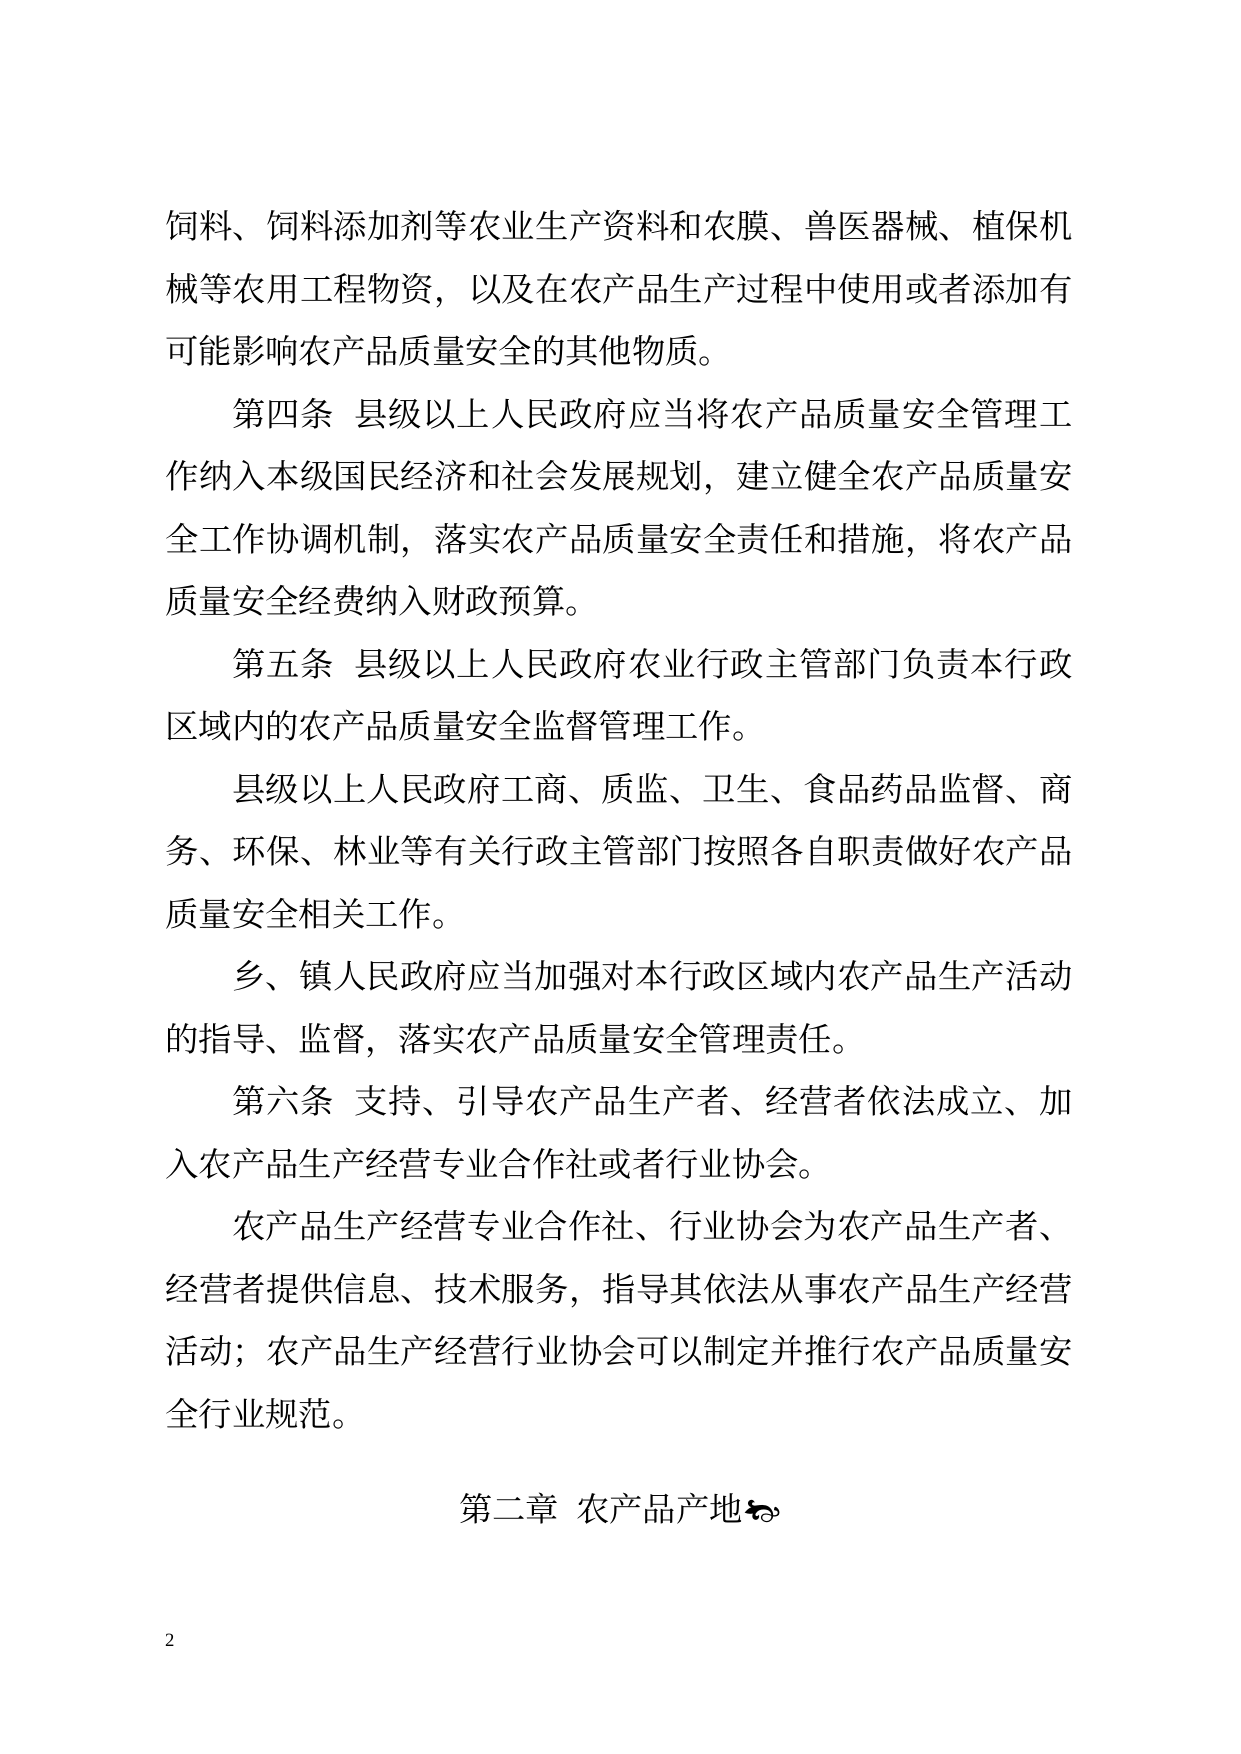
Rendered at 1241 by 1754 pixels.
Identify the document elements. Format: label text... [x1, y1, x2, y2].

text 农产品生产经营专业合作社、行业协会为农产品生产者、经营者提供信息、技术服务，指导其依法从事农产品生产经营活动；农产品生产经营行业协会可以制定并推行农产品质量安全行业规范。 [165, 1189, 1075, 1439]
text 县级以上人民政府工商、质监、卫生、食品药品监督、商务、环保、林业等有关行政主管部门按照各自职责做好农产品质量安全相关工作。 [165, 751, 1075, 939]
text 第六条 支持、引导农产品生产者、经营者依法成立、加入农产品生产经营专业合作社或者行业协会。 [165, 1064, 1075, 1189]
text 乡、镇人民政府应当加强对本行政区域内农产品生产活动的指导、监督，落实农产品质量安全管理责任。 [165, 939, 1075, 1064]
text 第四条 县级以上人民政府应当将农产品质量安全管理工作纳入本级国民经济和社会发展规划，建立健全农产品质量安全工作协调机制，落实农产品质量安全责任和措施，将农产品质量安全经费纳入财政预算。 [165, 376, 1075, 626]
text 第二章 农产品产地 [165, 1471, 1075, 1534]
text 第五条 县级以上人民政府农业行政主管部门负责本行政区域内的农产品质量安全监督管理工作。 [165, 626, 1075, 751]
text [165, 189, 1075, 376]
